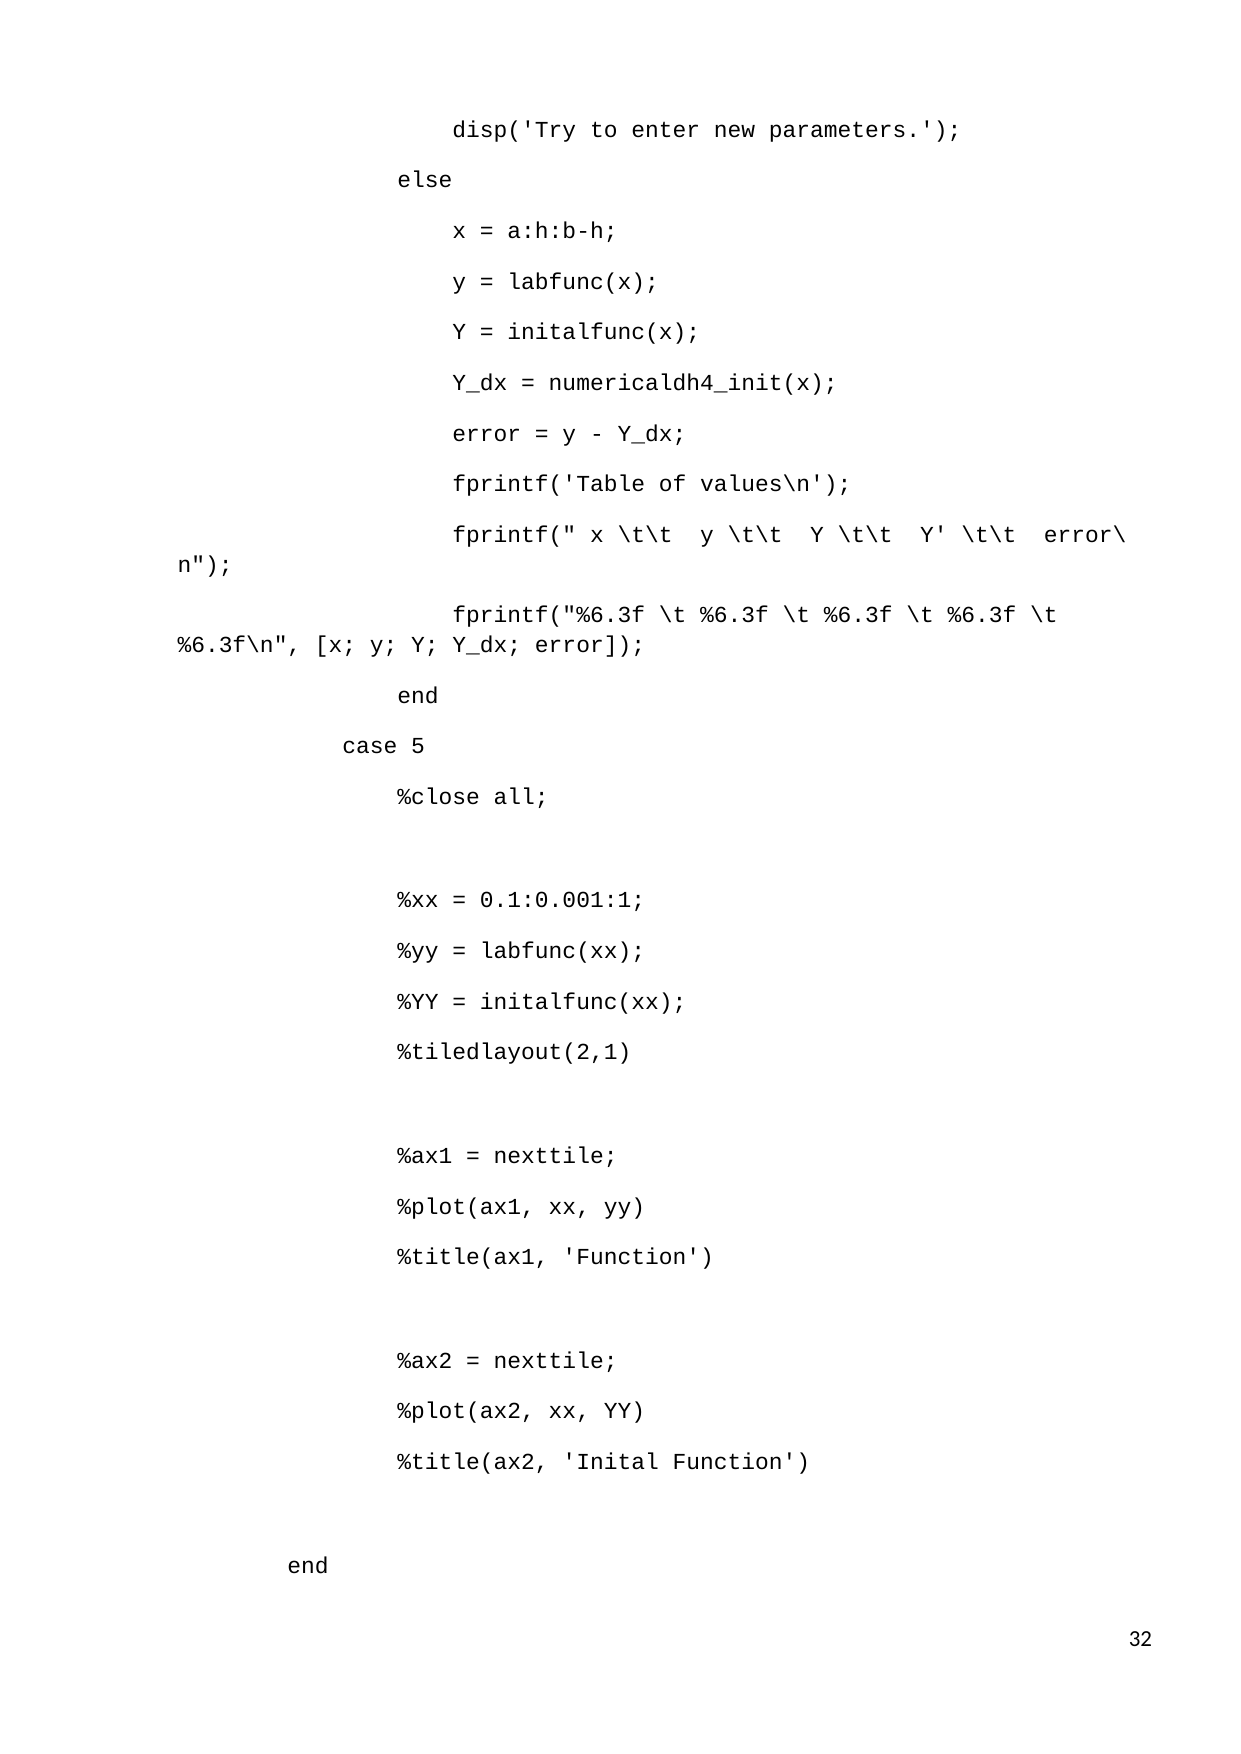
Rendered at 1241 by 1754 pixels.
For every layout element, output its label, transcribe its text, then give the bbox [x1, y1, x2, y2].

text %yy = labfunc(xx); [177, 939, 1152, 965]
text Y_dx = numericaldh4_init(x); [177, 371, 1152, 397]
text %plot(ax1, xx, yy) [177, 1195, 1152, 1221]
text fprintf("%6.3f \t %6.3f \t %6.3f \t %6.3f \t %6.3f\n", [x; y; Y; Y_dx; error]); [177, 603, 1152, 659]
text %title(ax1, 'Function') [177, 1246, 1152, 1272]
text %ax1 = nexttile; [177, 1144, 1152, 1170]
text disp('Try to enter new parameters.'); [177, 118, 1152, 144]
text else [177, 169, 1152, 195]
text fprintf(" x \t\t y \t\t Y \t\t Y' \t\t error\n"); [177, 523, 1152, 579]
text %ax2 = nexttile; [177, 1349, 1152, 1375]
text x = a:h:b-h; [177, 219, 1152, 245]
text %title(ax2, 'Inital Function') [177, 1451, 1152, 1476]
text error = y - Y_dx; [177, 422, 1152, 448]
text case 5 [177, 734, 1152, 761]
text %xx = 0.1:0.001:1; [177, 889, 1152, 915]
text Y = initalfunc(x); [177, 321, 1152, 347]
text y = labfunc(x); [177, 270, 1152, 296]
text end [177, 684, 1152, 710]
text %tiledlayout(2,1) [177, 1041, 1152, 1067]
text %plot(ax2, xx, YY) [177, 1400, 1152, 1426]
text %close all; [177, 785, 1152, 811]
text end [177, 1554, 1152, 1580]
text %YY = initalfunc(xx); [177, 990, 1152, 1016]
text fprintf('Table of values\n'); [177, 472, 1152, 498]
